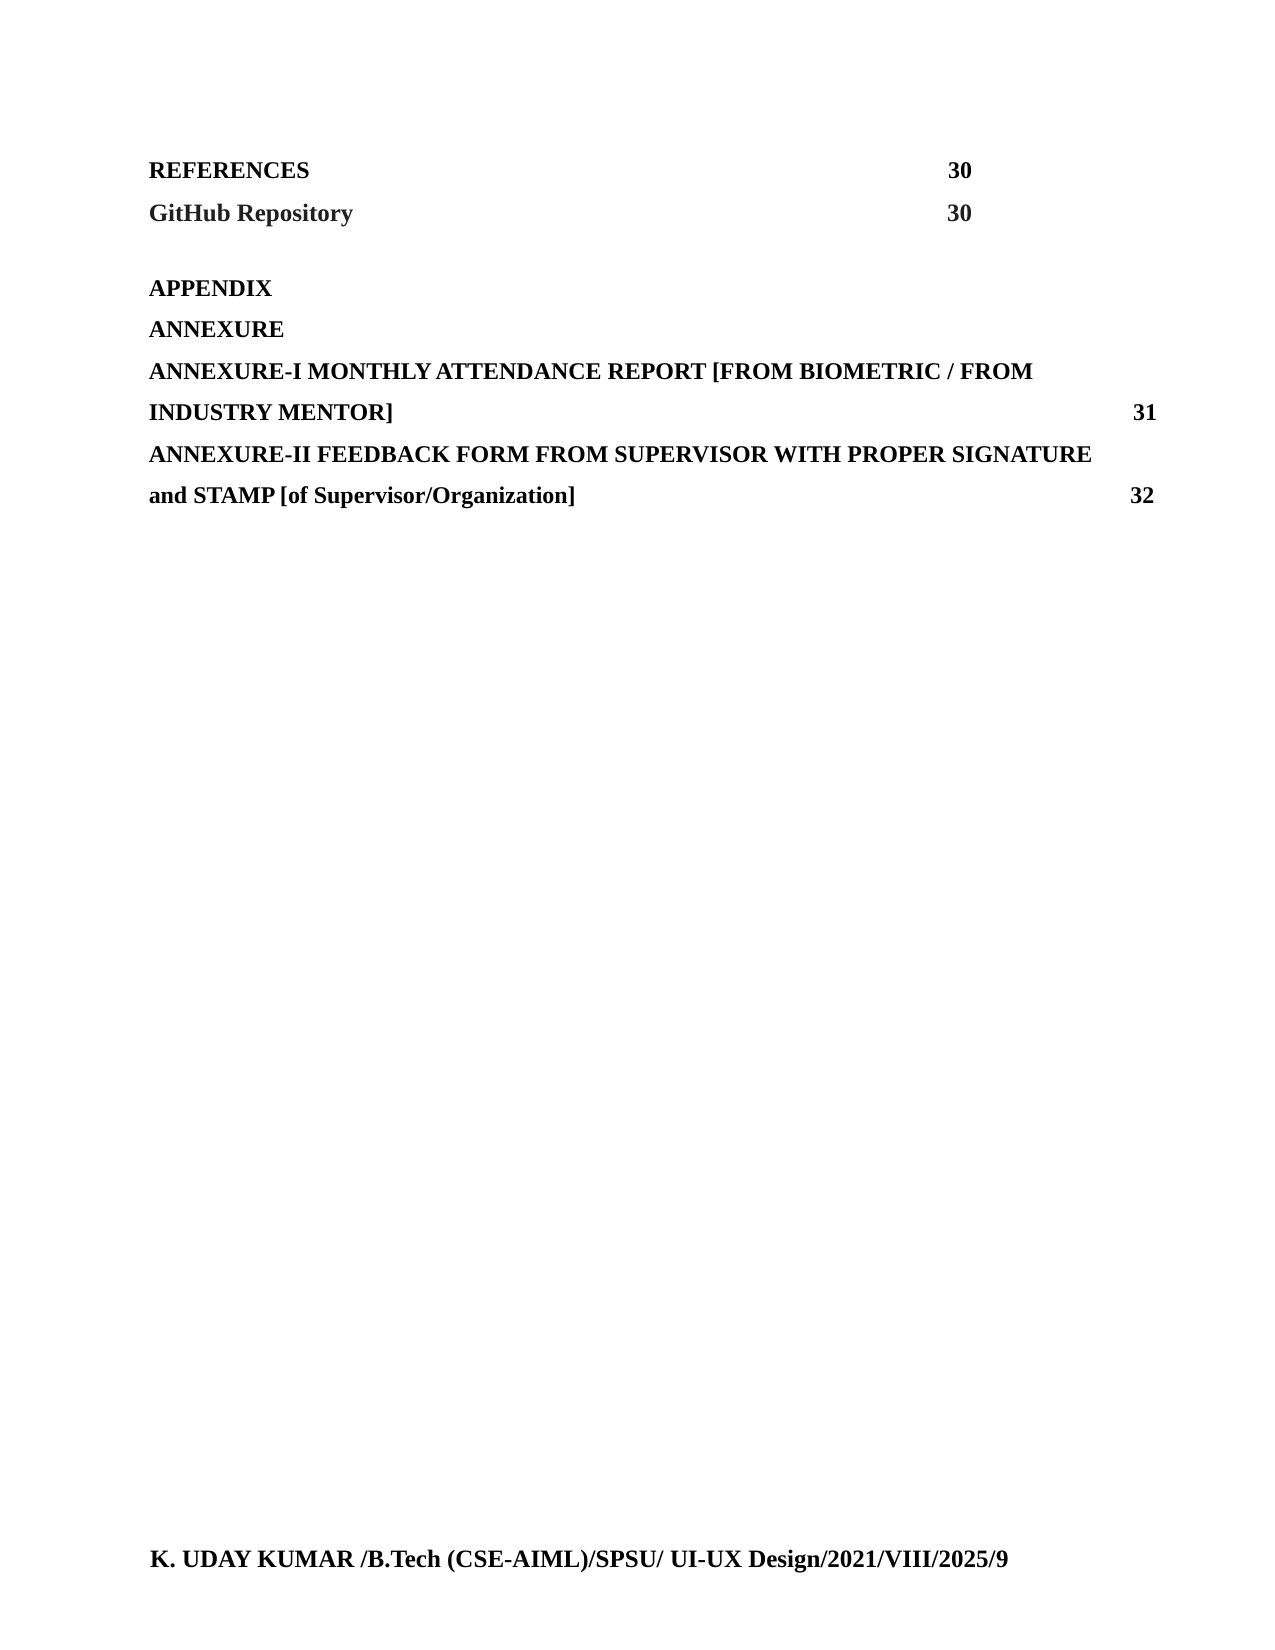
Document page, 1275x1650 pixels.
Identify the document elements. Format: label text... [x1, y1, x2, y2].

text ANNEXURE [148, 315, 1250, 343]
text INDUSTRY MENTOR] 31 [148, 398, 1250, 426]
text REFERENCES 30 [148, 156, 1250, 184]
text ANNEXURE-II FEEDBACK FORM FROM SUPERVISOR WITH PROPER SIGNATURE [148, 440, 1250, 467]
text GitHub Repository 30 [148, 198, 1250, 226]
text and STAMP [of Supervisor/Organization] 32 [148, 481, 1250, 509]
text APPENDIX [148, 274, 1250, 301]
text ANNEXURE-I MONTHLY ATTENDANCE REPORT [FROM BIOMETRIC / FROM [148, 357, 1250, 384]
